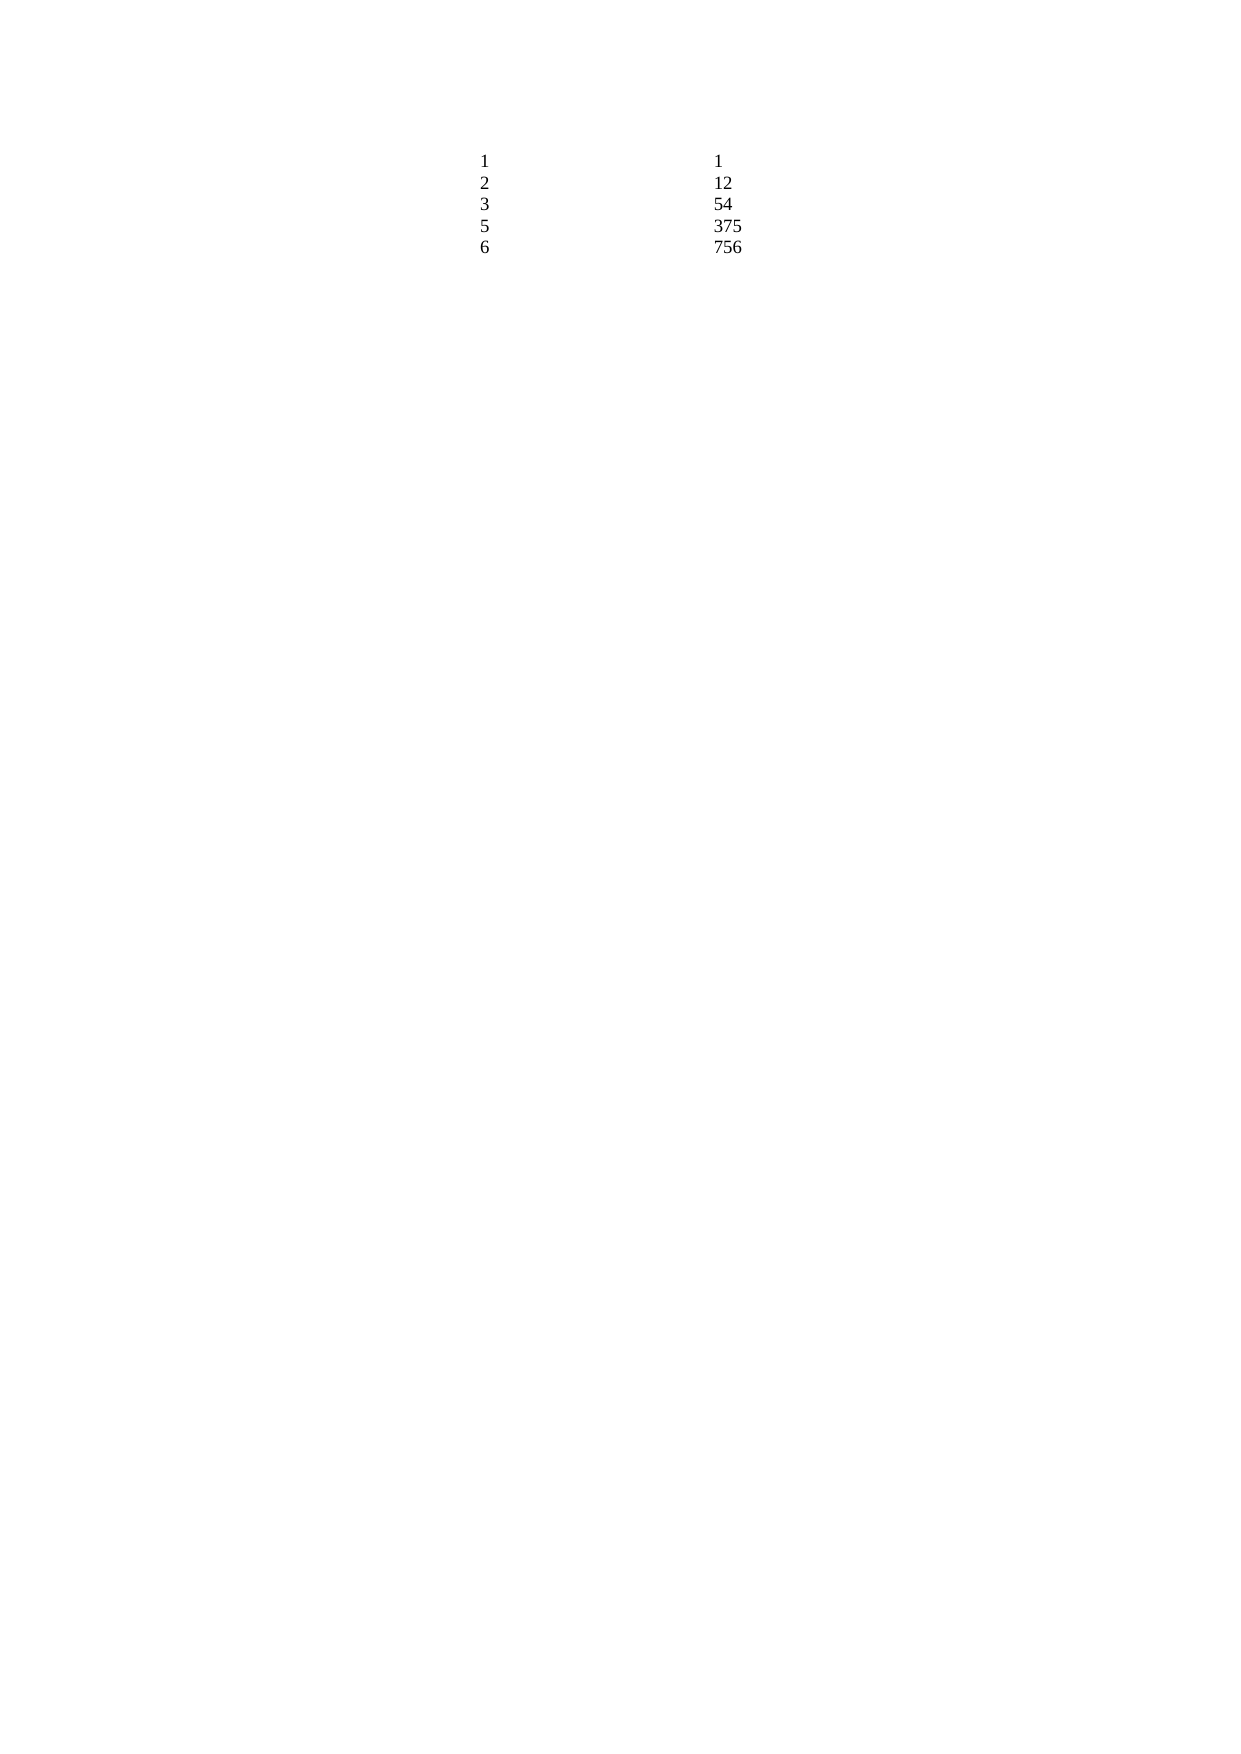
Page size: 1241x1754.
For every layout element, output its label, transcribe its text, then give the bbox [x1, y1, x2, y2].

text 6 756 [187, 236, 1053, 258]
text 3 54 [187, 193, 1053, 215]
text 1 1 [187, 150, 1053, 172]
text 2 12 [187, 172, 1053, 193]
text 5 375 [187, 215, 1053, 236]
